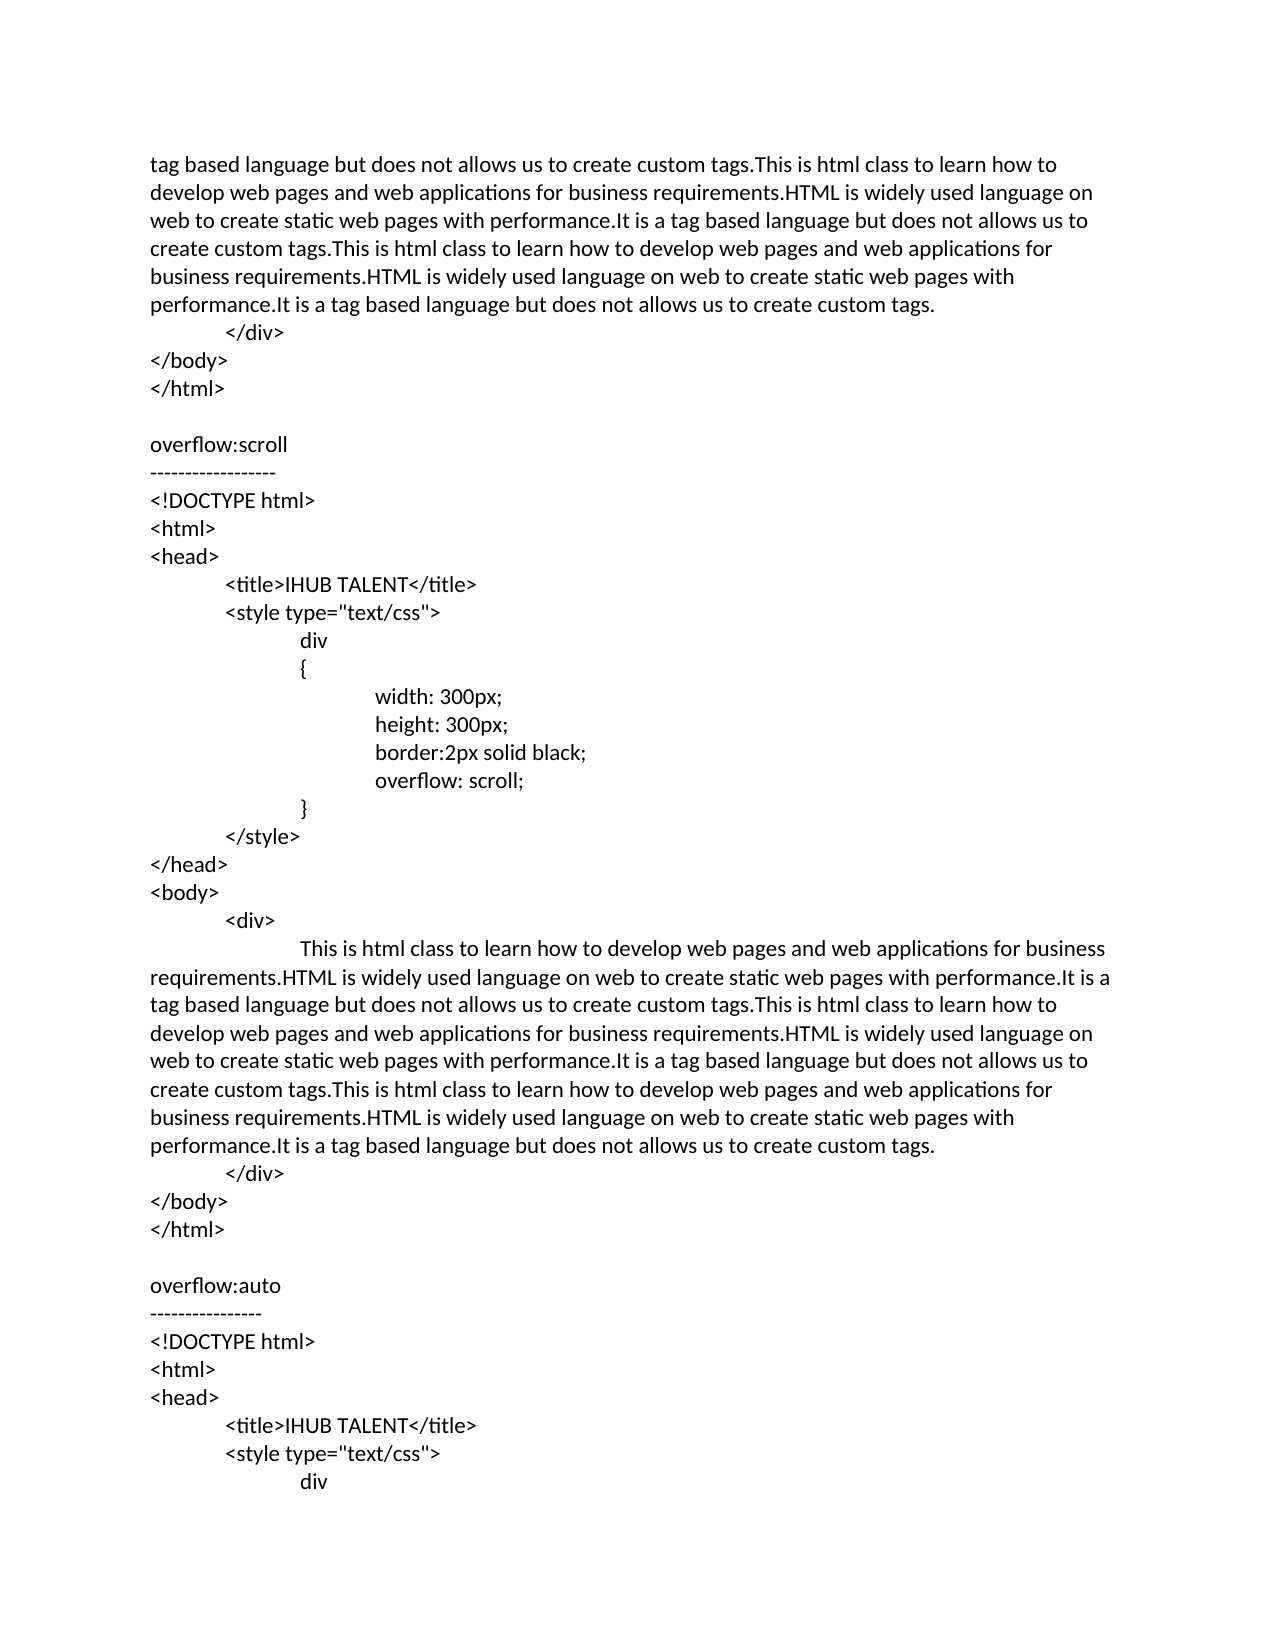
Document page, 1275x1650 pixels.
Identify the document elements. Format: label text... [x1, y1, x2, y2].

text <div> [150, 907, 1125, 934]
text { [150, 654, 1125, 682]
text ------------------ [150, 458, 1125, 486]
text ---------------- [150, 1299, 1125, 1327]
text } [150, 794, 1125, 822]
text <title>IHUB TALENT</title> [150, 1411, 1125, 1439]
text <title>IHUB TALENT</title> [150, 570, 1125, 598]
text </style> [150, 822, 1125, 851]
text overflow: scroll; [150, 766, 1125, 794]
text <style type="text/css"> [150, 598, 1125, 626]
text </body> [150, 1187, 1125, 1215]
text </html> [150, 1215, 1125, 1243]
text <head> [150, 542, 1125, 570]
text height: 300px; [150, 710, 1125, 738]
text <html> [150, 1355, 1125, 1383]
text </div> [150, 318, 1125, 346]
text width: 300px; [150, 682, 1125, 710]
text div [150, 1467, 1125, 1495]
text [150, 150, 1125, 318]
text <style type="text/css"> [150, 1439, 1125, 1467]
text <body> [150, 878, 1125, 907]
text div [150, 626, 1125, 654]
text border:2px solid black; [150, 738, 1125, 766]
text </head> [150, 851, 1125, 878]
text overflow:scroll [150, 430, 1125, 458]
text </body> [150, 346, 1125, 374]
text <!DOCTYPE html> [150, 1327, 1125, 1355]
text overflow:auto [150, 1271, 1125, 1299]
text <head> [150, 1383, 1125, 1411]
text </html> [150, 374, 1125, 402]
text <html> [150, 514, 1125, 542]
text </div> [150, 1159, 1125, 1187]
text <!DOCTYPE html> [150, 486, 1125, 514]
